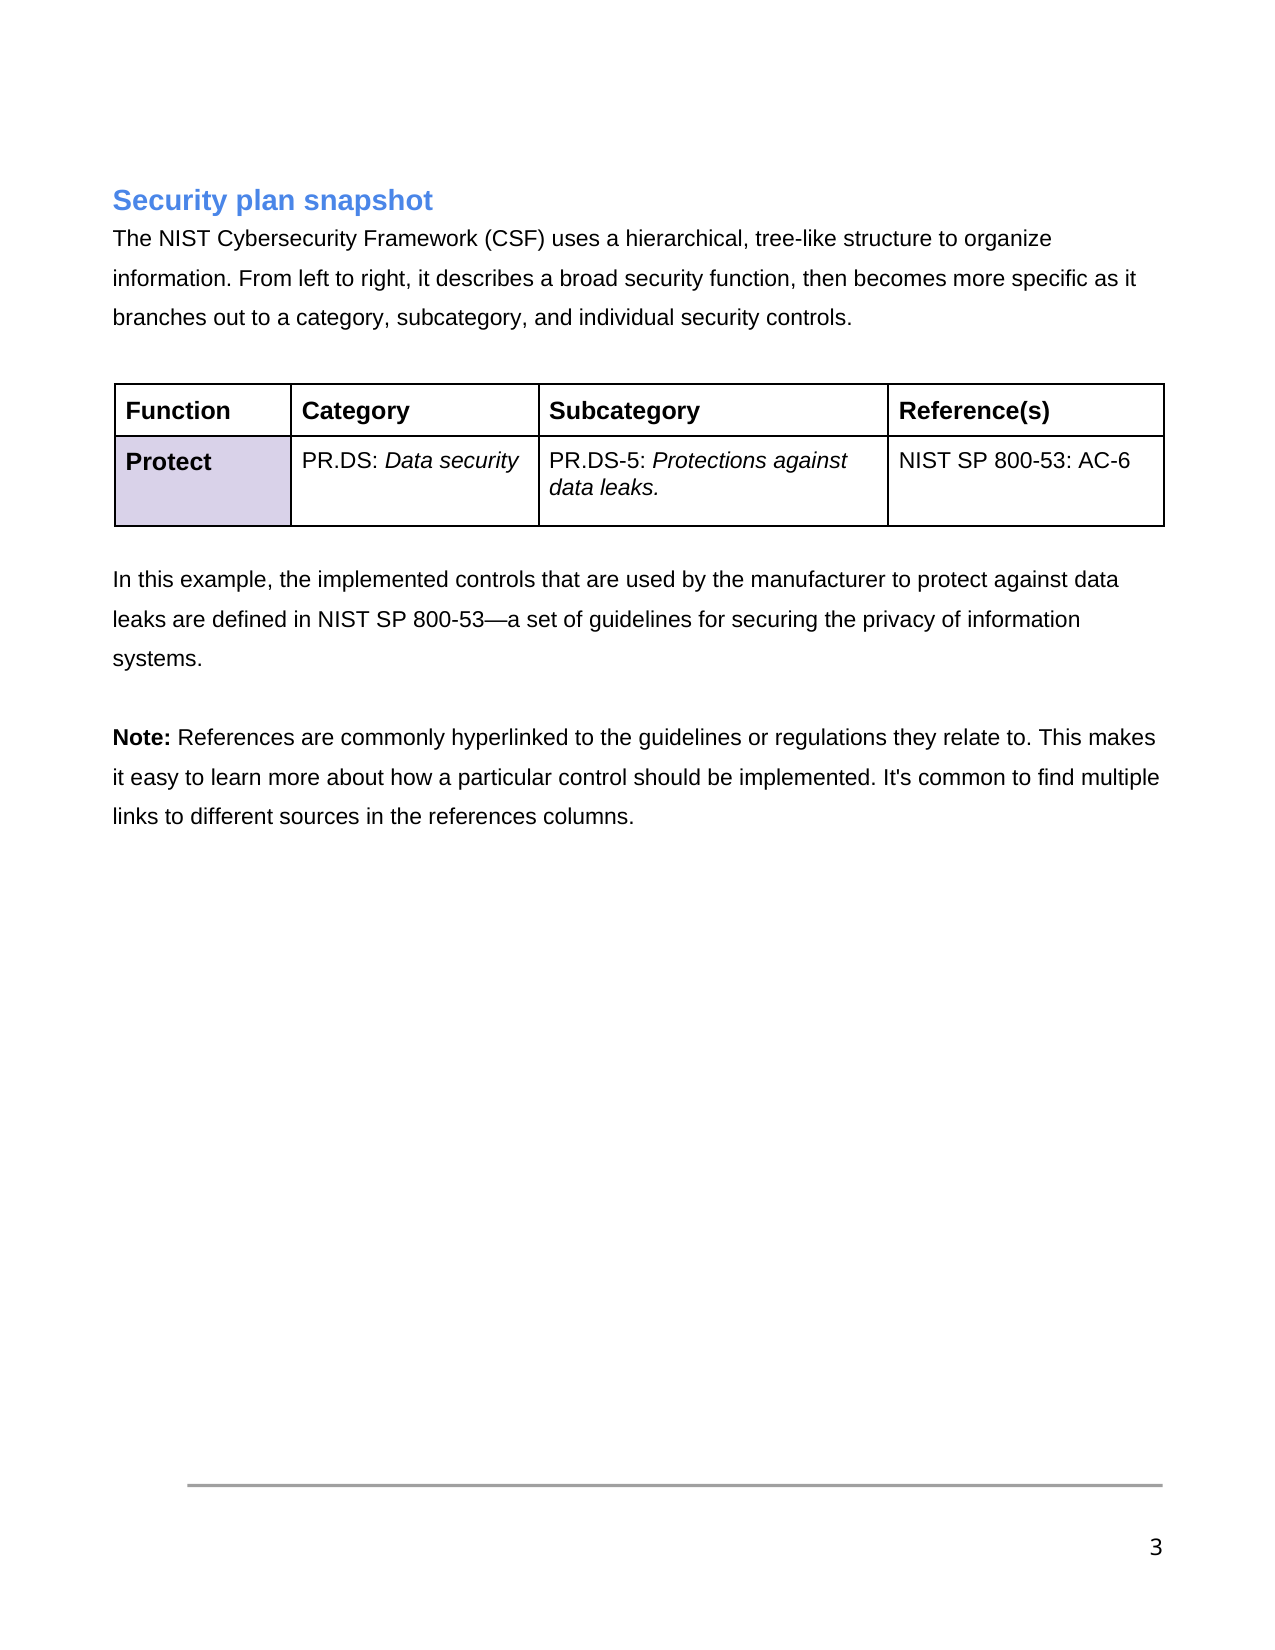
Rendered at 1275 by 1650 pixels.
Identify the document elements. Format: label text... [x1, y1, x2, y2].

subtitle Security plan snapshot [112, 183, 1162, 217]
table_header Function [116, 385, 290, 435]
table_cell PR.DS: Data security [292, 437, 538, 525]
table_cell NIST SP 800-53: AC-6 [889, 437, 1163, 525]
text Note: References are commonly hyperlinked to the guidelines or regulations they relate to. This makes it easy to learn more about how a particular control should be implemented. It's common to find multiple links to different sources in the references columns. [112, 724, 1162, 830]
table_cell Protect [116, 437, 290, 525]
table_header Subcategory [540, 385, 887, 435]
table_cell PR.DS-5: Protections against data leaks. [540, 437, 887, 525]
table_header Reference(s) [889, 385, 1163, 435]
text The NIST Cybersecurity Framework (CSF) uses a hierarchical, tree-like structure to organize information. From left to right, it describes a broad security function, then becomes more specific as it branches out to a category, subcategory, and individual security controls. [112, 225, 1162, 331]
table_header Category [292, 385, 538, 435]
text In this example, the implemented controls that are used by the manufacturer to protect against data leaks are defined in NIST SP 800-53—a set of guidelines for securing the privacy of information systems. [112, 566, 1162, 672]
